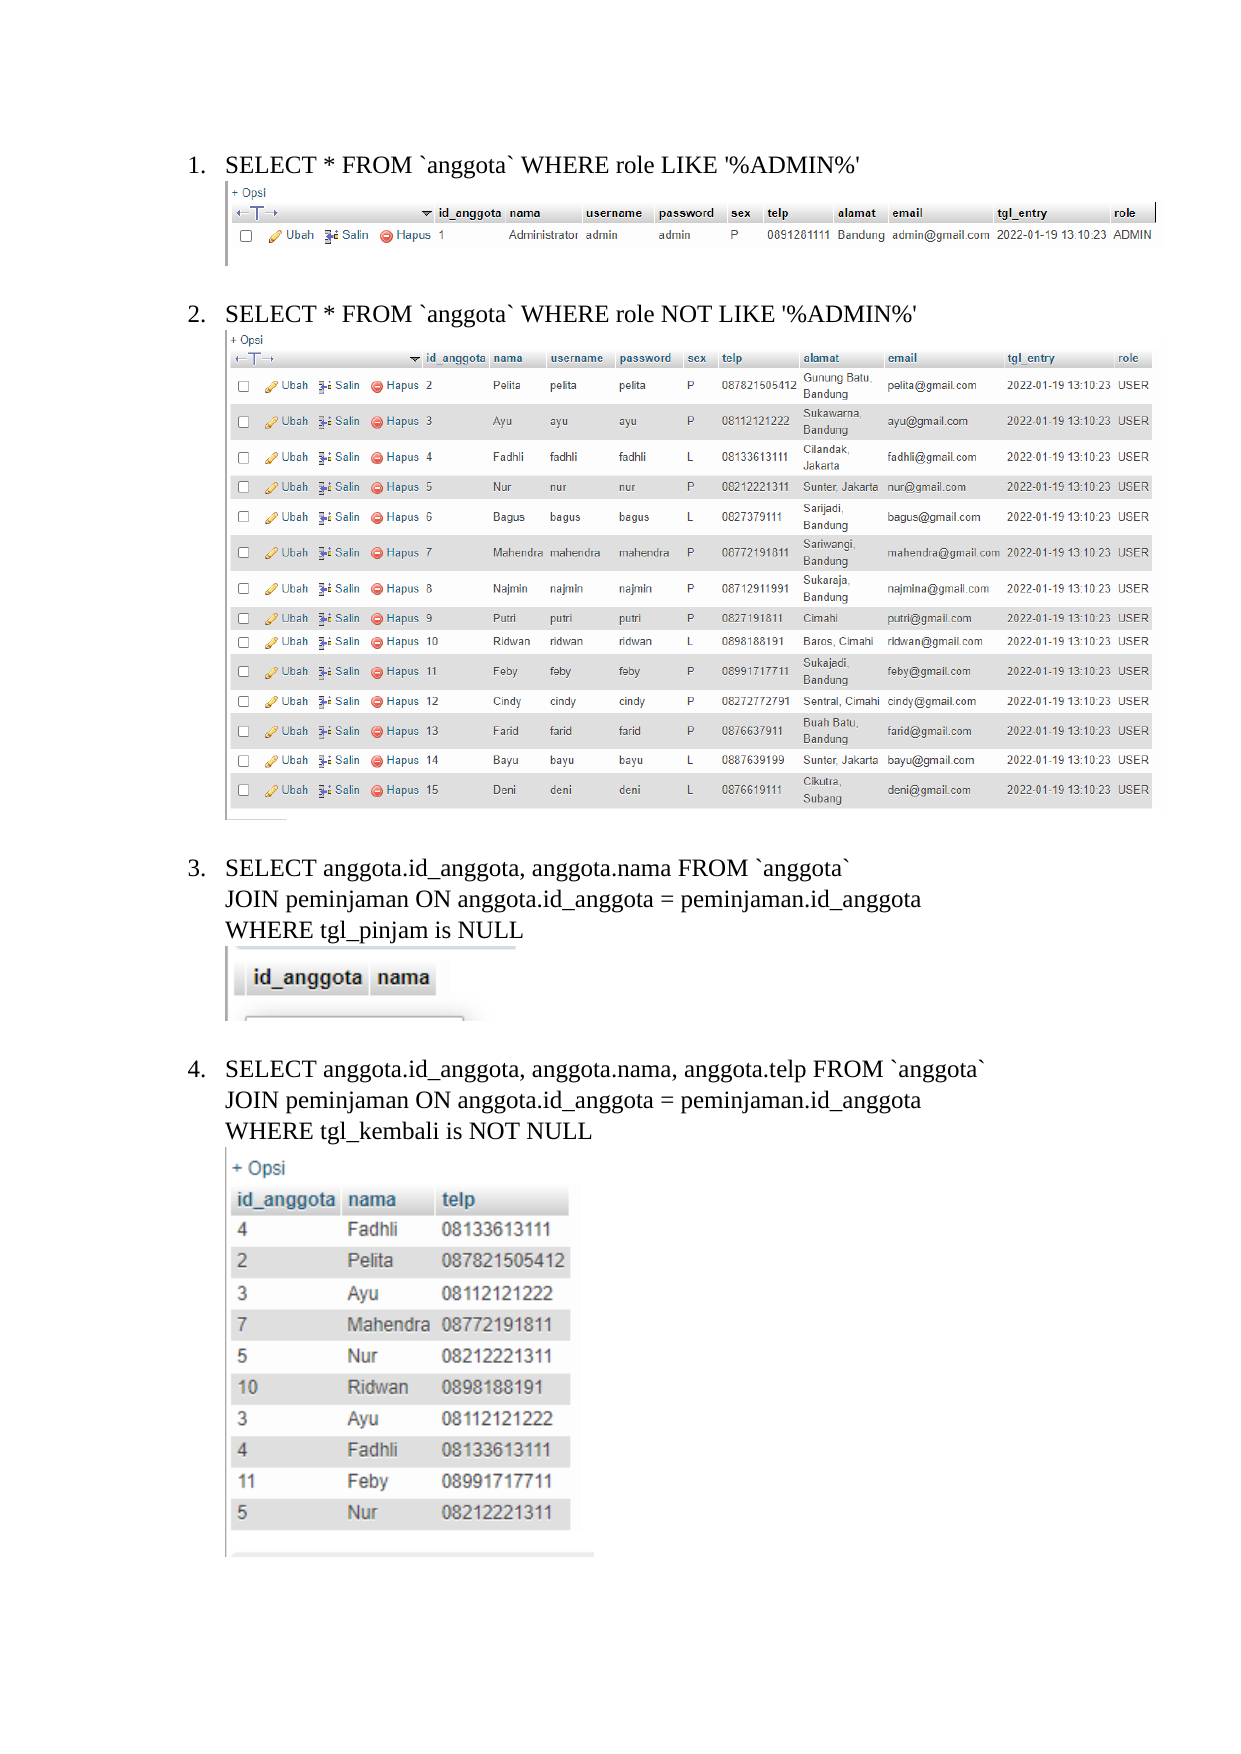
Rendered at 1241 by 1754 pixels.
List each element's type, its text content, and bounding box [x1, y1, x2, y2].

picture [225, 181, 1166, 266]
list SELECT anggota.id_anggota, anggota.nama, anggota.telp FROM `anggota` [187, 1054, 1090, 1083]
picture [225, 330, 1166, 820]
list SELECT * FROM `anggota` WHERE role LIKE '%ADMIN%' [187, 150, 1090, 179]
list SELECT * FROM `anggota` WHERE role NOT LIKE '%ADMIN%' [187, 299, 1090, 328]
picture [225, 946, 516, 1021]
list WHERE tgl_pinjam is NULL [225, 915, 1090, 944]
list WHERE tgl_kembali is NOT NULL [225, 1116, 1090, 1145]
list SELECT anggota.id_anggota, anggota.nama FROM `anggota` [187, 853, 1090, 882]
list JOIN peminjaman ON anggota.id_anggota = peminjaman.id_anggota [225, 884, 1090, 913]
picture [225, 1147, 594, 1557]
list JOIN peminjaman ON anggota.id_anggota = peminjaman.id_anggota [225, 1085, 1090, 1114]
